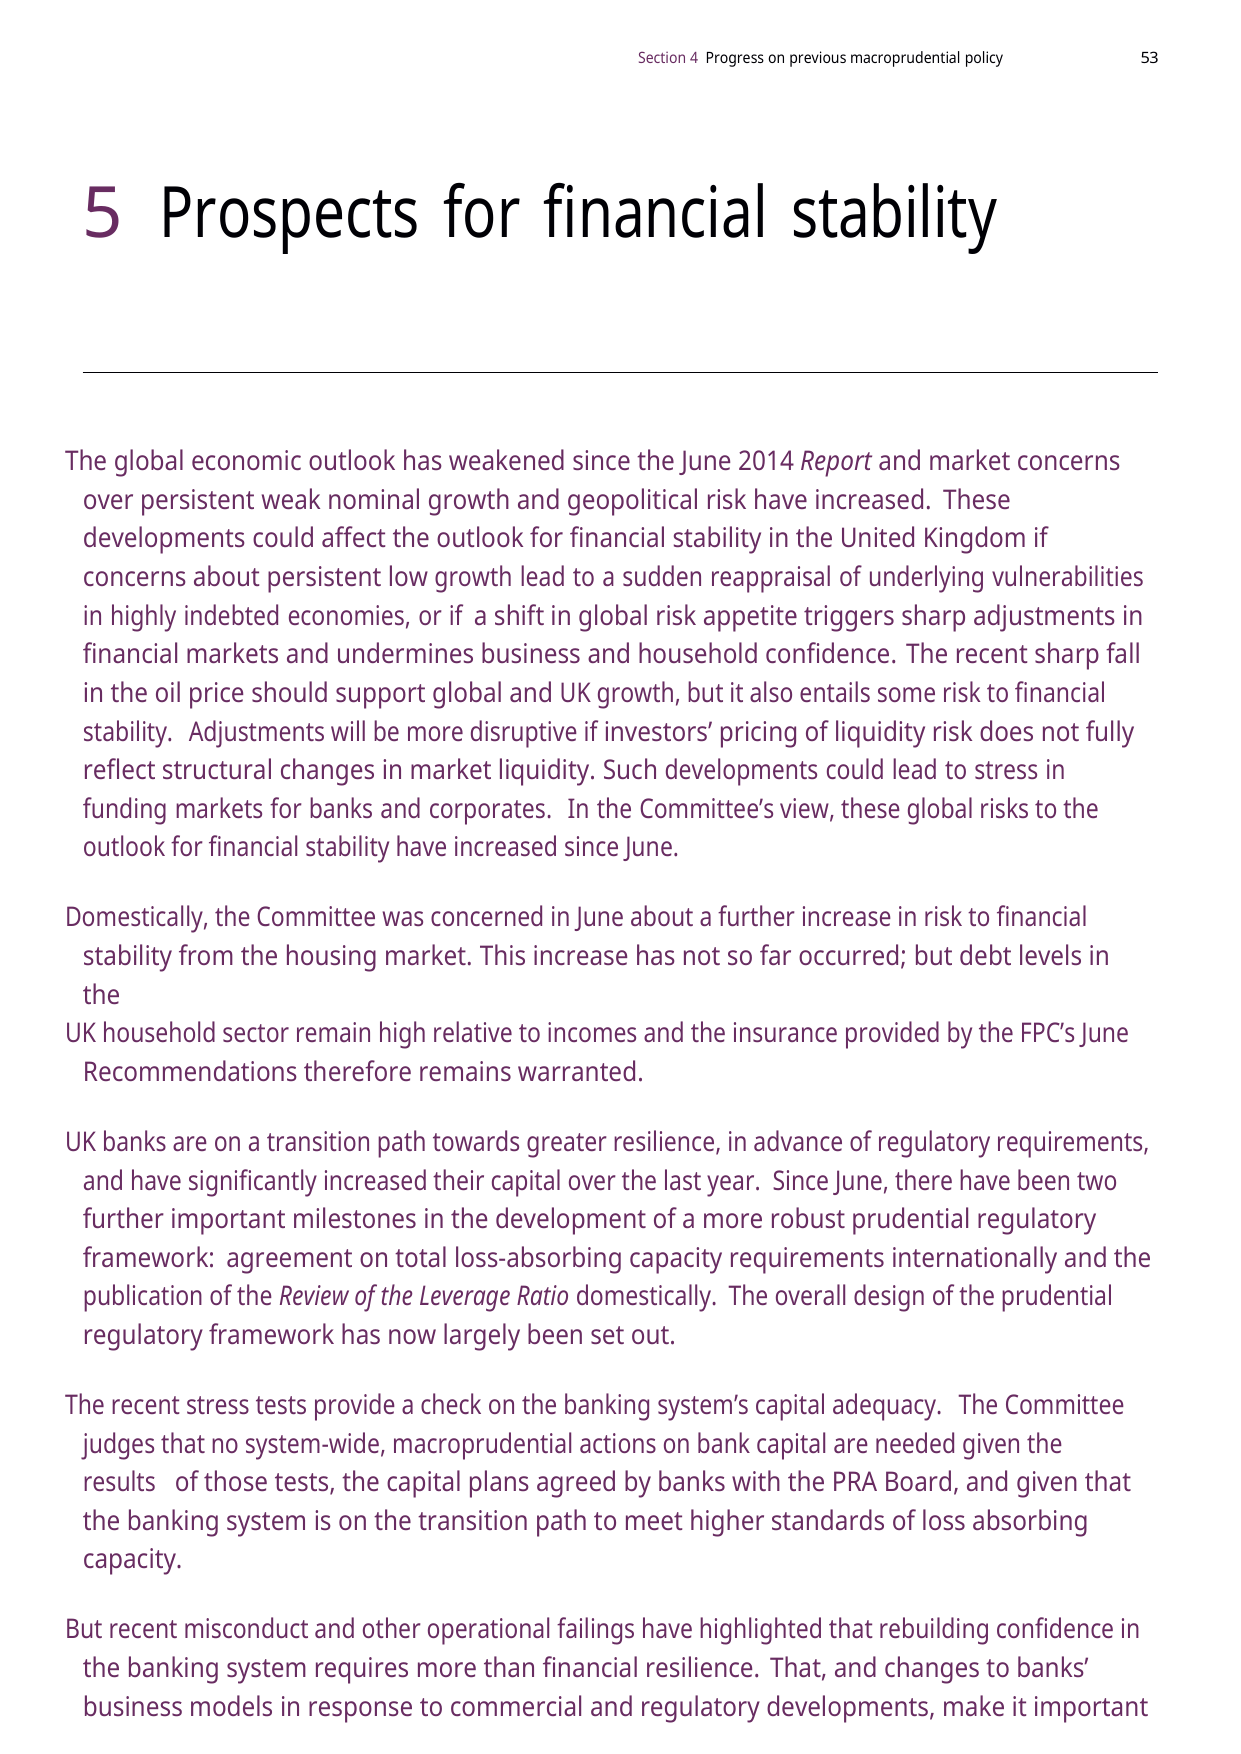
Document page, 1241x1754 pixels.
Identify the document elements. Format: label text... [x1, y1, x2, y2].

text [65, 1610, 1149, 1724]
text The recent stress tests provide a check on the banking system’s capital adequacy. The Committee judges that no system-wide, macroprudential actions on bank capital are needed given the results of those tests, the capital plans agreed by banks with the PRA Board, and given that the banking system is on the transition path to meet higher standards of loss absorbing capacity. [65, 1385, 1135, 1577]
text UK household sector remain high relative to incomes and the insurance provided by the FPC’s June Recommendations therefore remains warranted. [65, 1014, 1196, 1089]
text The global economic outlook has weakened since the June 2014 Report and market concerns over persistent weak nominal growth and geopolitical risk have increased. These developments could affect the outlook for financial stability in the United Kingdom if concerns about persistent low growth lead to a sudden reappraisal of underlying vulnerabilities in highly indebted economies, or if a shift in global risk appetite triggers sharp adjustments in financial markets and undermines business and household confidence. The recent sharp fall in the oil price should support global and UK growth, but it also entails some risk to financial stability. Adjustments will be more disruptive if investors’ pricing of liquidity risk does not fully reflect structural changes in market liquidity. Such developments could lead to stress in funding markets for banks and corporates. In the Committee’s view, these global risks to the outlook for financial stability have increased since June. [65, 441, 1155, 865]
text Domestically, the Committee was concerned in June about a further increase in risk to financial stability from the housing market. This increase has not so far occurred; but debt levels in the [65, 898, 1153, 1012]
text UK banks are on a transition path towards greater resilience, in advance of regulatory requirements, and have significantly increased their capital over the last year. Since June, there have been two further important milestones in the development of a more robust prudential regulatory framework: agreement on total loss-absorbing capacity requirements internationally and the publication of the Review of the Leverage Ratio domestically. The overall design of the prudential regulatory framework has now largely been set out. [65, 1122, 1153, 1352]
subtitle Prospects for financial stability [83, 162, 1196, 258]
